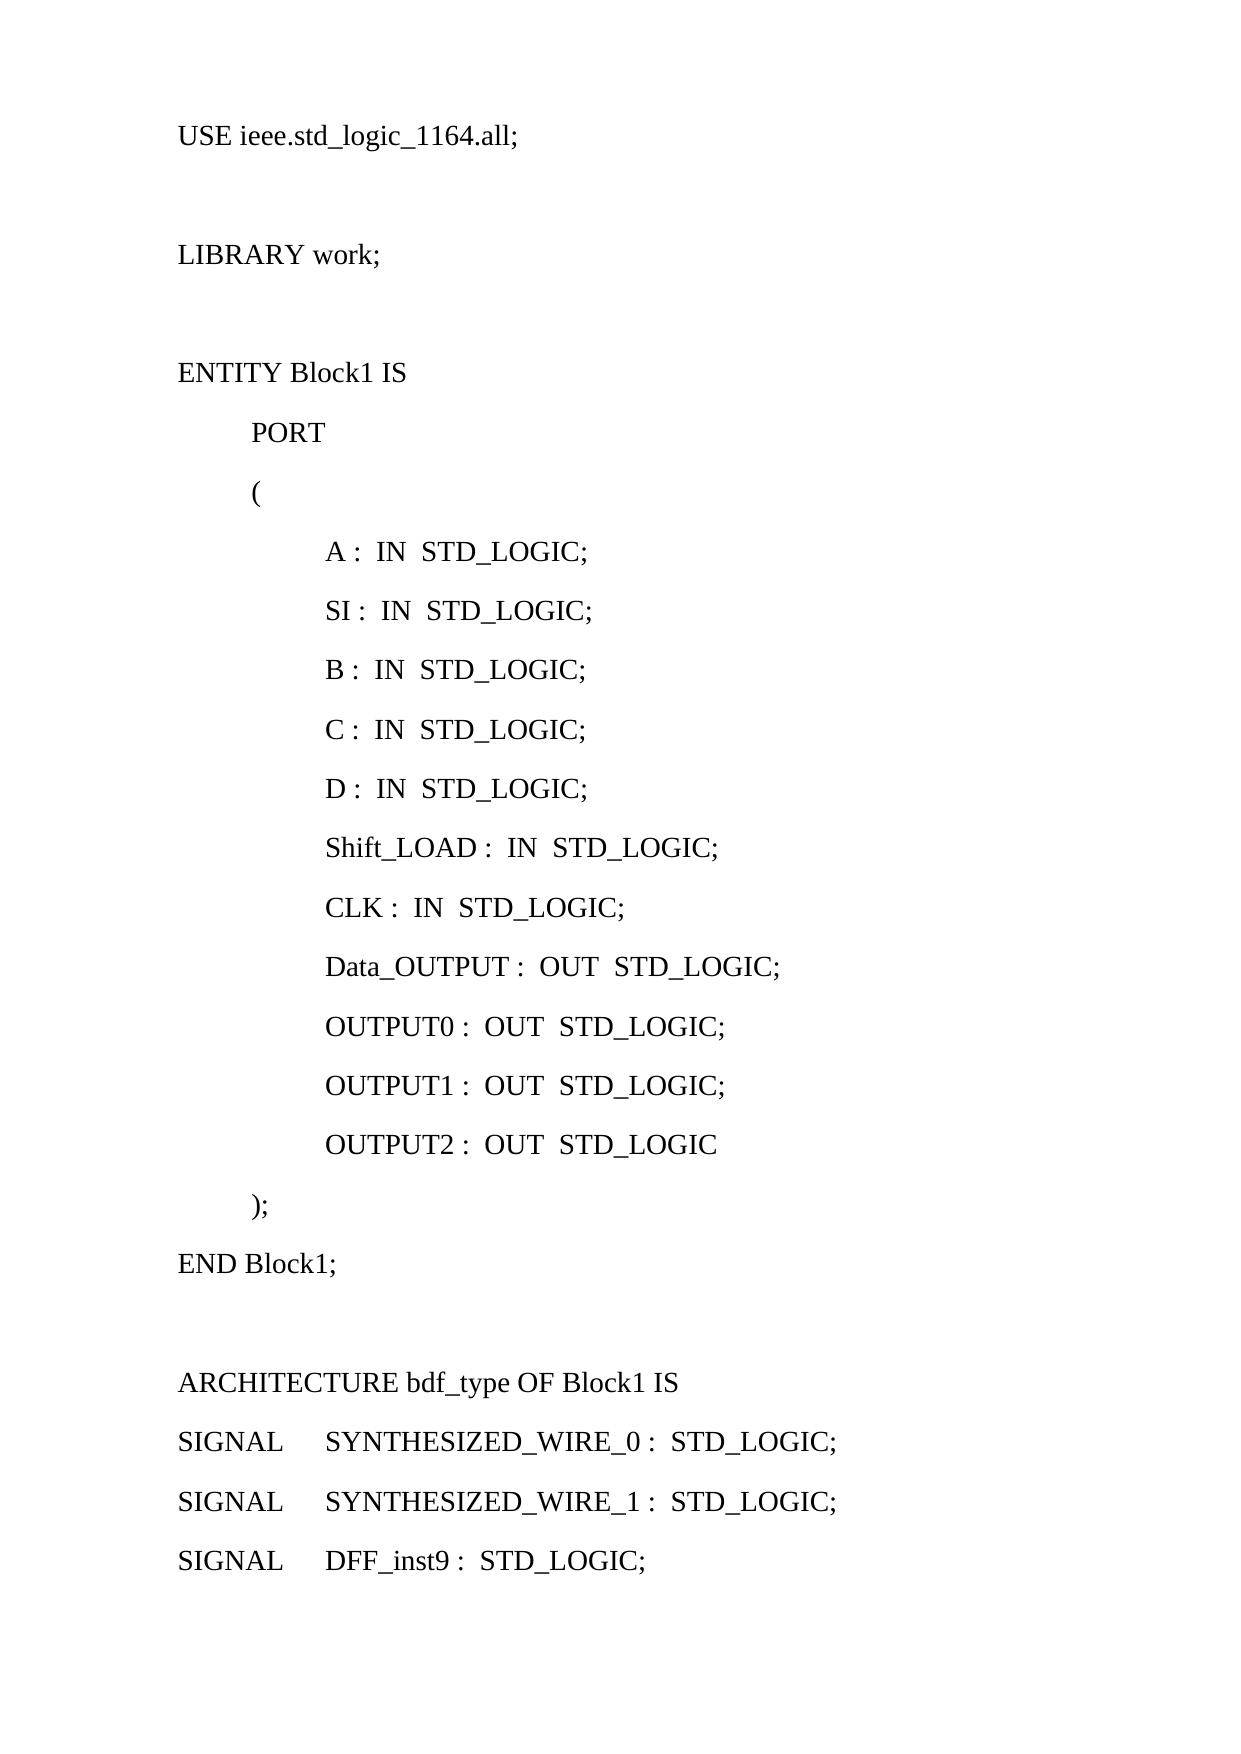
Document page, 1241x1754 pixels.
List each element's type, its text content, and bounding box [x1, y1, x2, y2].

text OUTPUT1 : OUT STD_LOGIC; [177, 1068, 1152, 1102]
text SIGNAL DFF_inst9 : STD_LOGIC; [177, 1543, 1152, 1577]
text C : IN STD_LOGIC; [177, 712, 1152, 745]
text CLK : IN STD_LOGIC; [177, 890, 1152, 923]
text OUTPUT2 : OUT STD_LOGIC [177, 1127, 1152, 1161]
text Data_OUTPUT : OUT STD_LOGIC; [177, 949, 1152, 983]
text LIBRARY work; [177, 237, 1152, 270]
text A : IN STD_LOGIC; [177, 534, 1152, 567]
text ENTITY Block1 IS [177, 356, 1152, 389]
text SI : IN STD_LOGIC; [177, 593, 1152, 627]
text END Block1; [177, 1246, 1152, 1280]
text D : IN STD_LOGIC; [177, 771, 1152, 805]
text ); [177, 1187, 1152, 1220]
text SIGNAL SYNTHESIZED_WIRE_0 : STD_LOGIC; [177, 1424, 1152, 1458]
text ARCHITECTURE bdf_type OF Block1 IS [177, 1365, 1152, 1398]
text ( [177, 474, 1152, 508]
text OUTPUT0 : OUT STD_LOGIC; [177, 1009, 1152, 1042]
text B : IN STD_LOGIC; [177, 652, 1152, 686]
text Shift_LOAD : IN STD_LOGIC; [177, 831, 1152, 864]
text USE ieee.std_logic_1164.all; [177, 118, 1152, 152]
text PORT [177, 415, 1152, 448]
text SIGNAL SYNTHESIZED_WIRE_1 : STD_LOGIC; [177, 1484, 1152, 1517]
